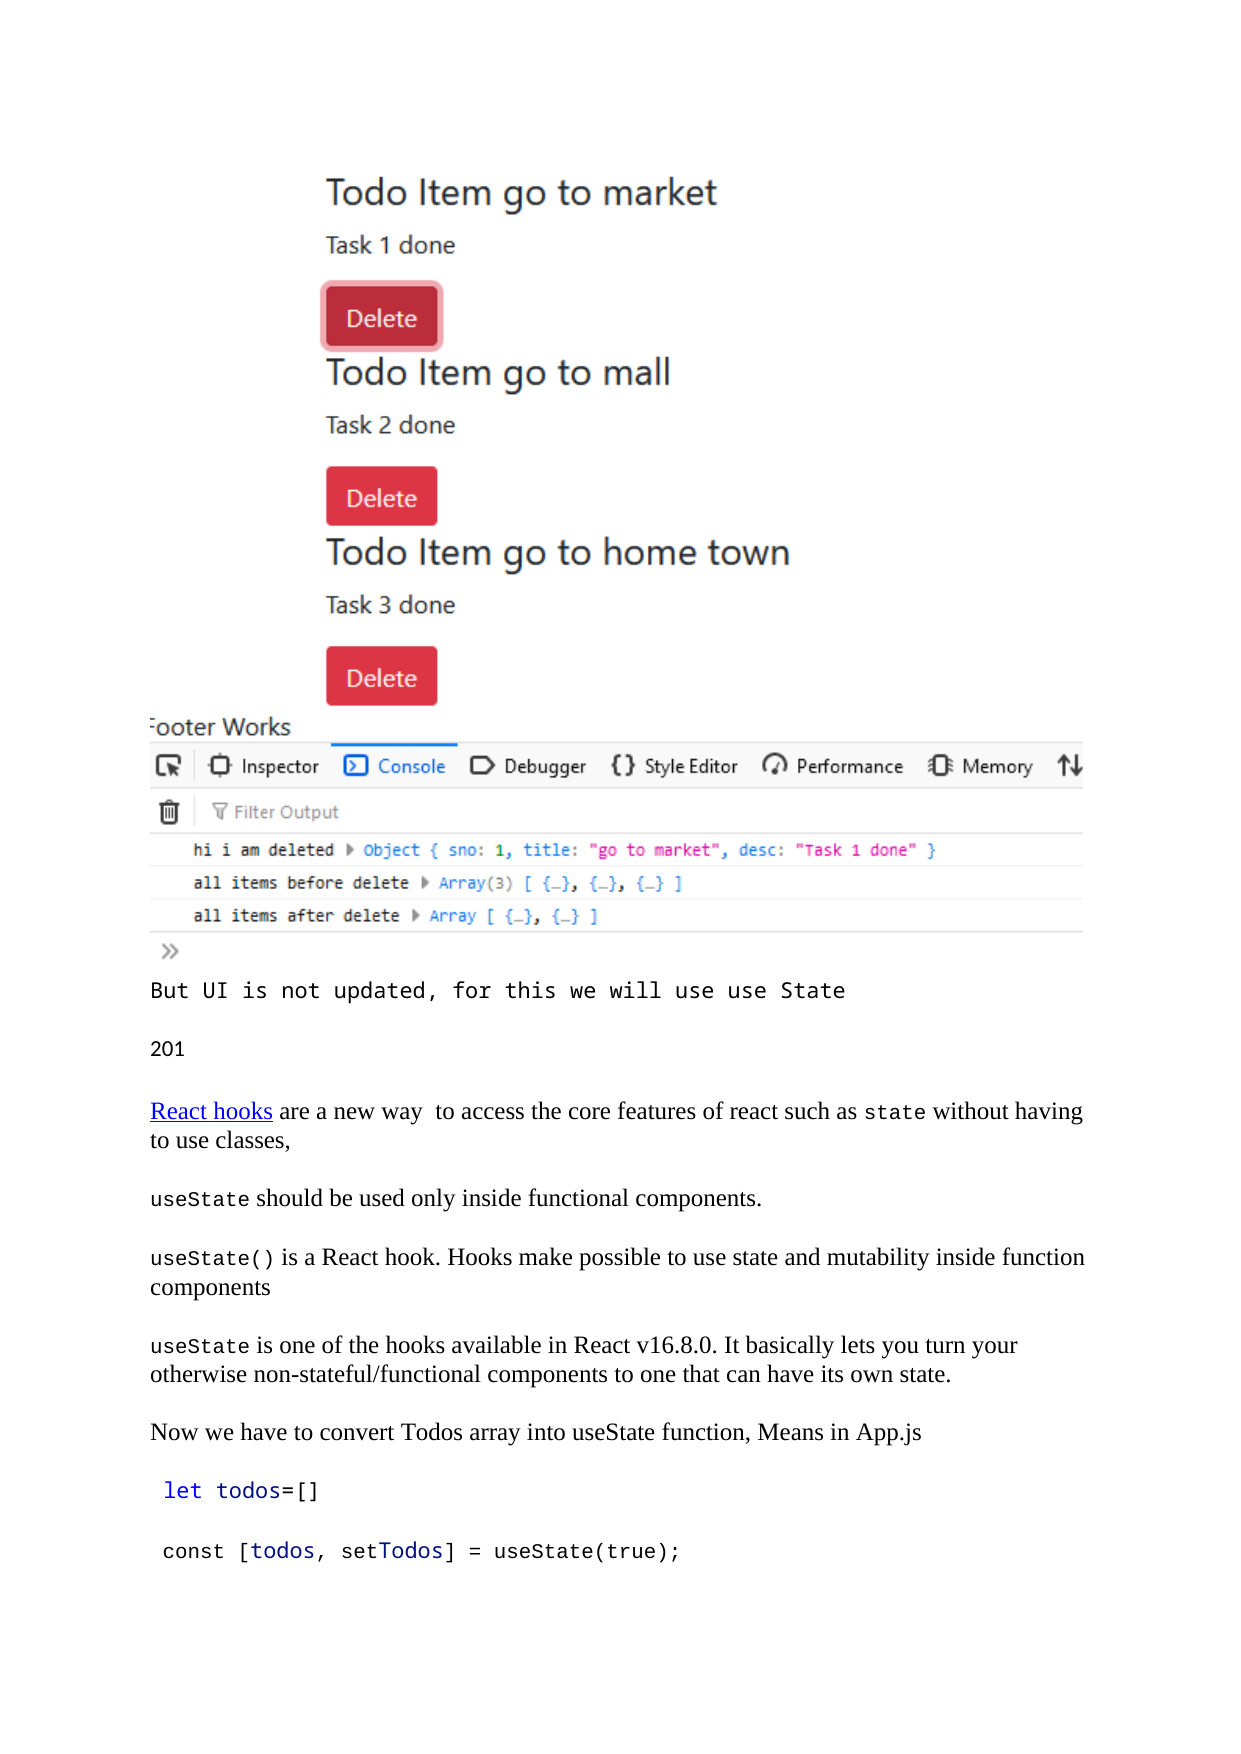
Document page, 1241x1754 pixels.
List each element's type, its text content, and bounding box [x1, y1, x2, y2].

text Now we have to convert Todos array into useState function, Means in App.js [150, 1417, 1090, 1446]
picture [150, 150, 1083, 975]
text useState() is a React hook. Hooks make possible to use state and mutability inside function components [150, 1242, 1090, 1301]
text const [todos, setTodos] = useState(true); [150, 1535, 1090, 1564]
text 201 [150, 1034, 1090, 1063]
text React hooks are a new way to access the core features of react such as state without having to use classes, [150, 1096, 1090, 1154]
text But UI is not updated, for this we will use use State [150, 975, 1090, 1005]
text let todos=[] [150, 1475, 1090, 1505]
text useState should be used only inside functional components. [150, 1183, 1090, 1213]
text useState is one of the hooks available in React v16.8.0. It basically lets you turn your otherwise non-stateful/functional components to one that can have its own state. [150, 1330, 1090, 1388]
